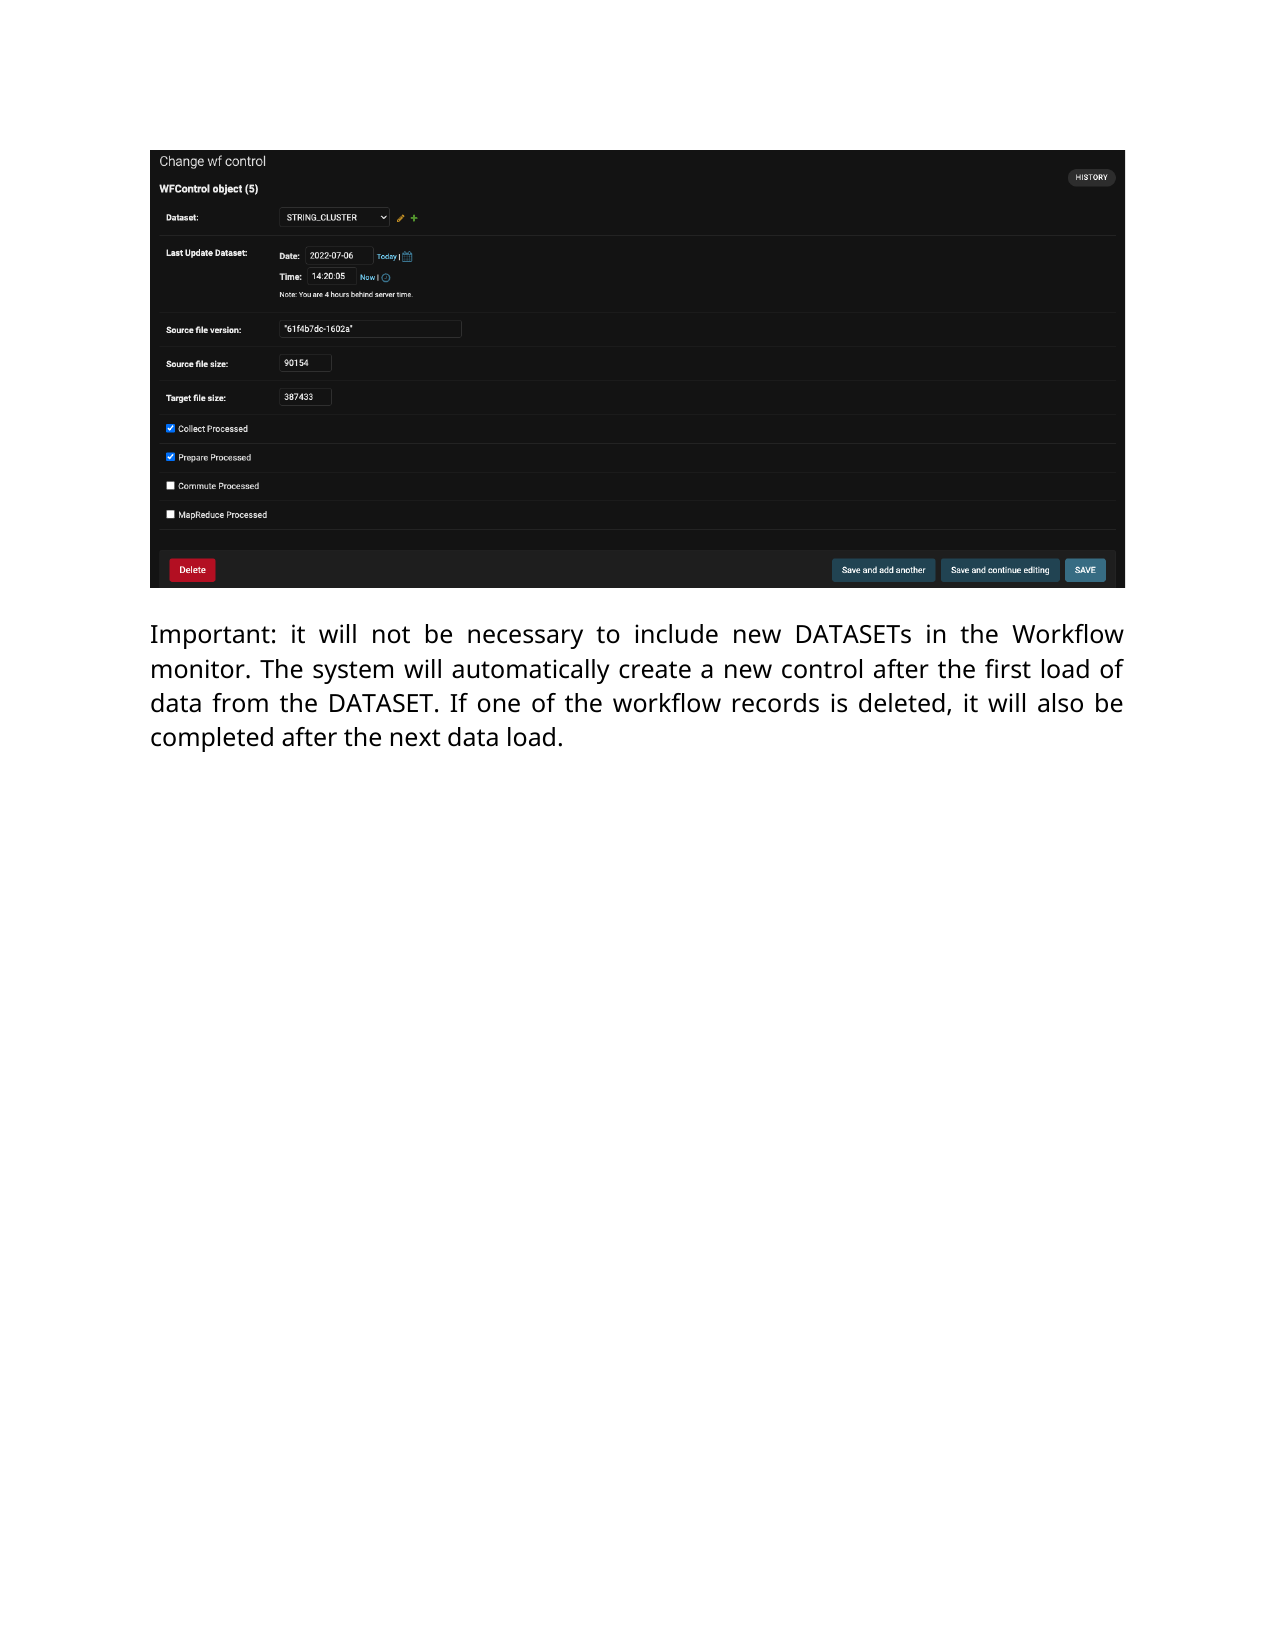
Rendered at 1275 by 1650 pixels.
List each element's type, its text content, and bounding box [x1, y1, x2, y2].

picture [150, 150, 1125, 588]
text Important: it will not be necessary to include new DATASETs in the Workflow monitor. The system will automatically create a new control after the first load of data from the DATASET. If one of the workflow records is deleted, it will also be completed after the next data load. [150, 617, 1125, 753]
